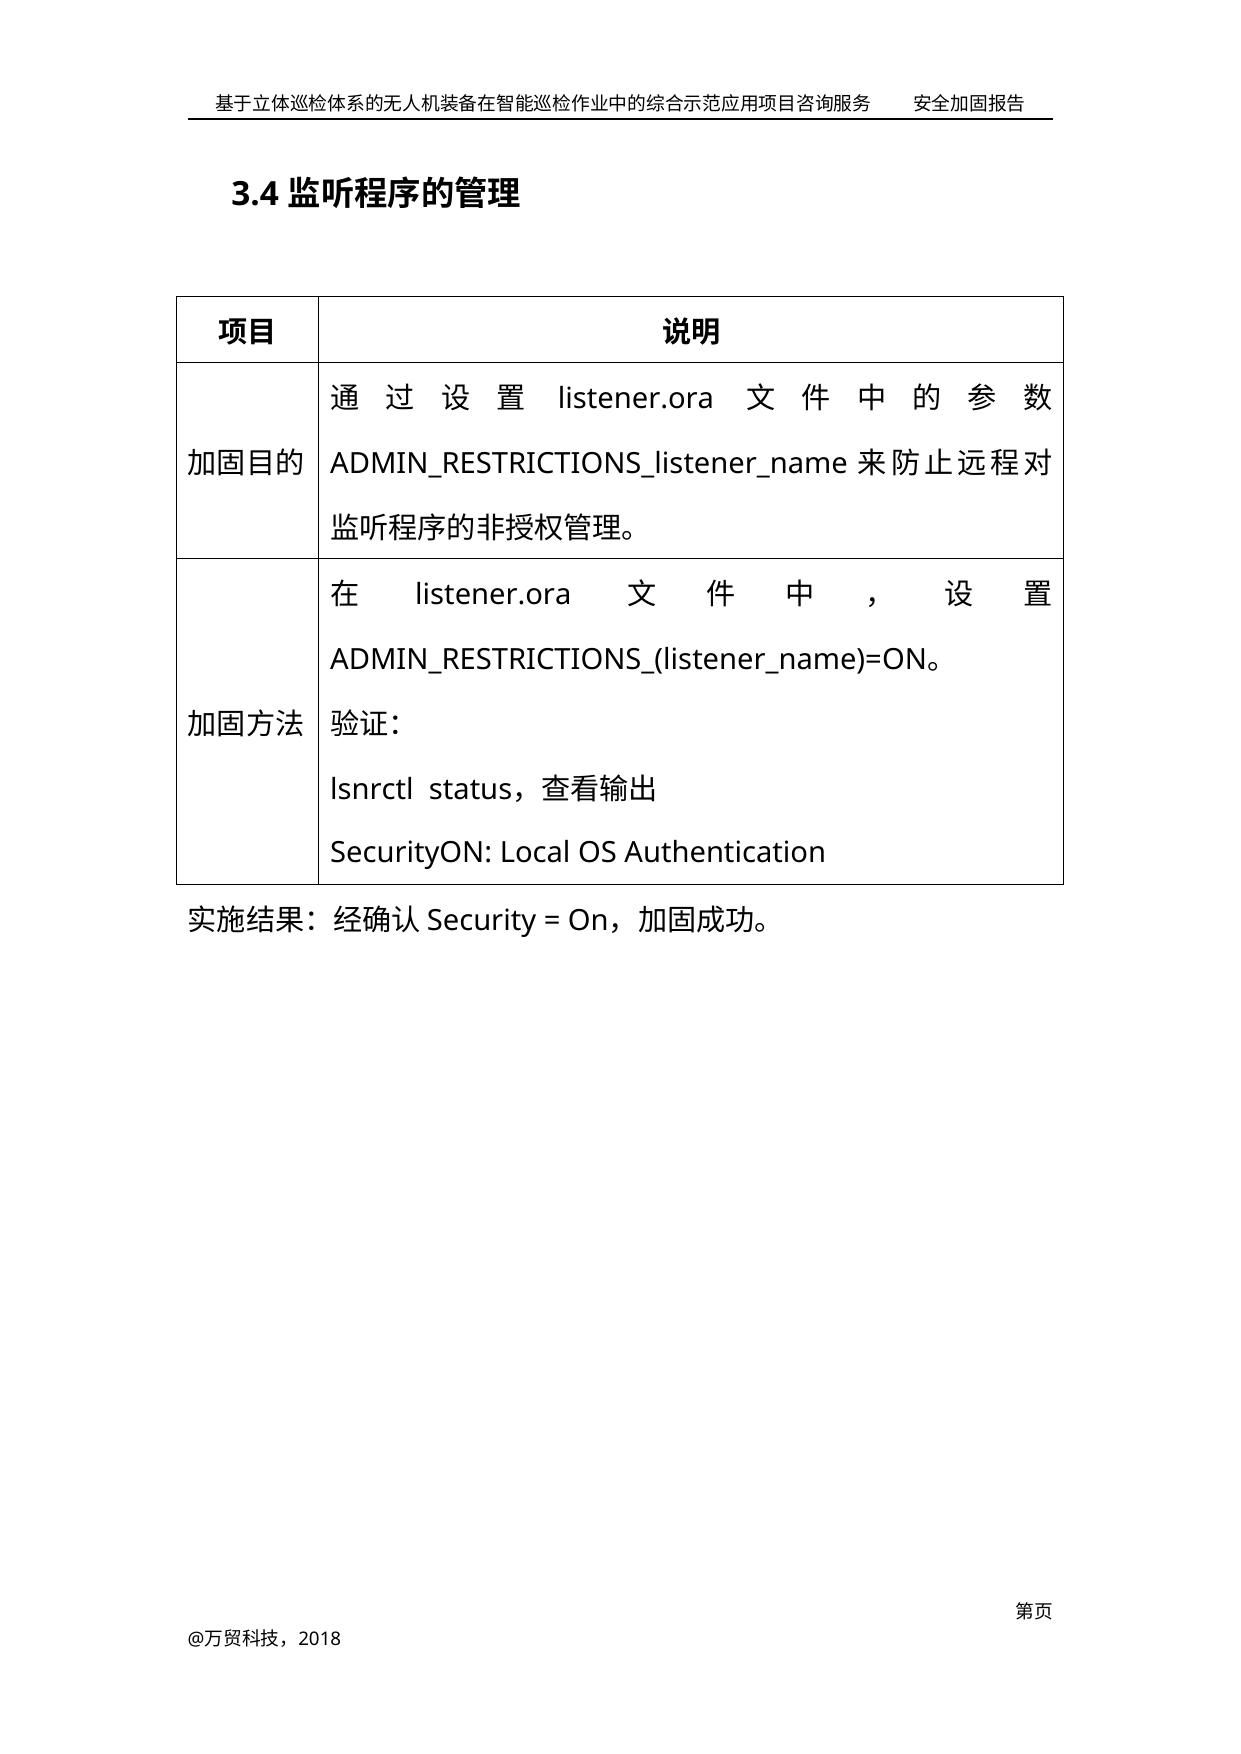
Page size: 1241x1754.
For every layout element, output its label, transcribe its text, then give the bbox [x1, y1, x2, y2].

subtitle 3.4 监听程序的管理 [231, 158, 1031, 223]
table_cell 加固目的 [177, 363, 318, 558]
text 实施结果：经确认Security = On，加固成功。 [187, 885, 1053, 950]
table_header 说明 [319, 297, 1063, 362]
table_cell 在listener.ora文件中，设置ADMIN_RESTRICTIONS_(listener_name)=ON。 验证： lsnrctl status，查看输出 SecurityON: Local OS Authentication [319, 559, 1063, 884]
table_cell 通过设置listener.ora文件中的参数ADMIN_RESTRICTIONS_listener_name来防止远程对监听程序的非授权管理。 [319, 363, 1063, 558]
table_cell 加固方法 [177, 559, 318, 884]
table_header 项目 [177, 297, 318, 362]
